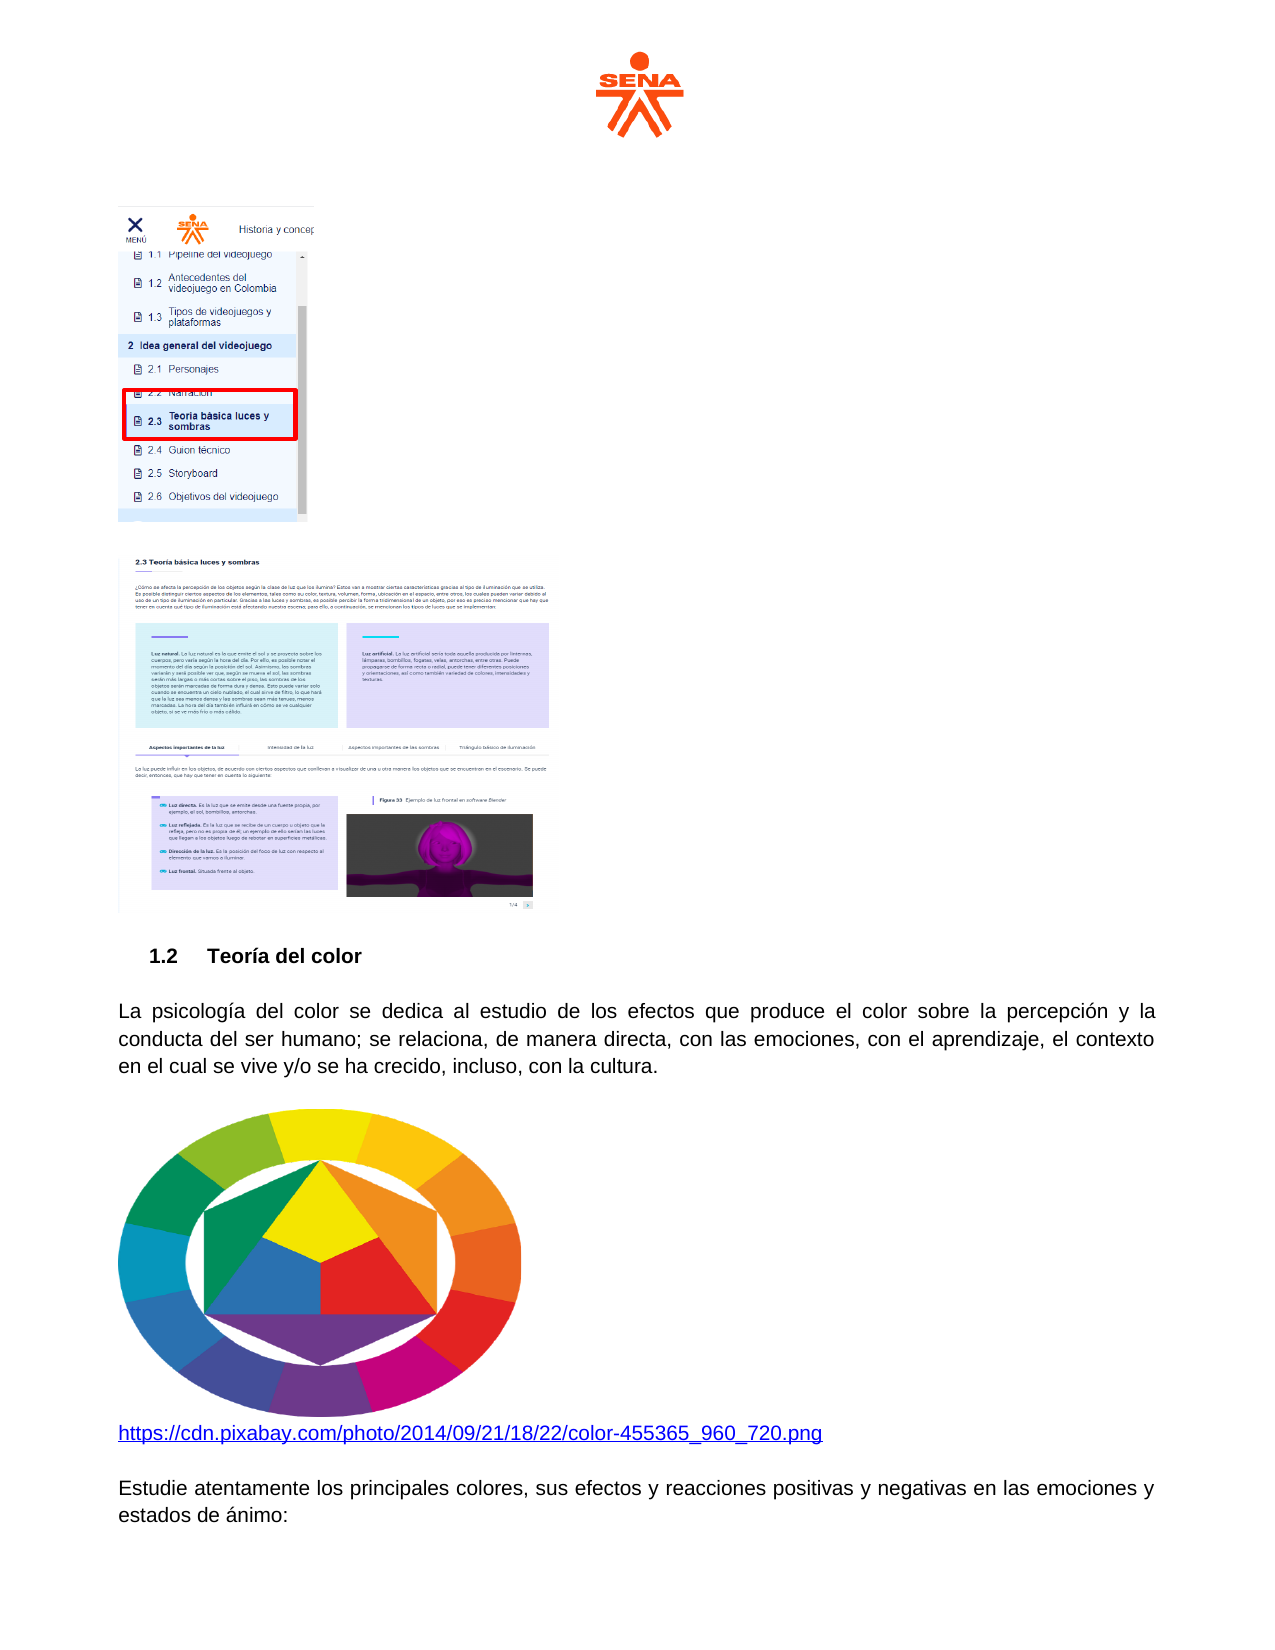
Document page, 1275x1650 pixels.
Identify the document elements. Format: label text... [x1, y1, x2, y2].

picture [585, 48, 690, 142]
text La psicología del color se dedica al estudio de los efectos que produce el color sobre la percepción y la conducta del ser humano; se relaciona, de manera directa, con las emociones, con el aprendizaje, el contexto en el cual se vive y/o se ha crecido, incluso, con la cultura. [118, 999, 1157, 1078]
text Estudie atentamente los principales colores, sus efectos y reacciones positivas y negativas en las emociones y estados de ánimo: [118, 1475, 1157, 1527]
picture [118, 1109, 522, 1417]
picture [118, 204, 314, 522]
text https://cdn.pixabay.com/photo/2014/09/21/18/22/color-455365_960_720.png [118, 1420, 1157, 1444]
picture [118, 553, 559, 913]
list Teoría del color [149, 944, 1157, 968]
